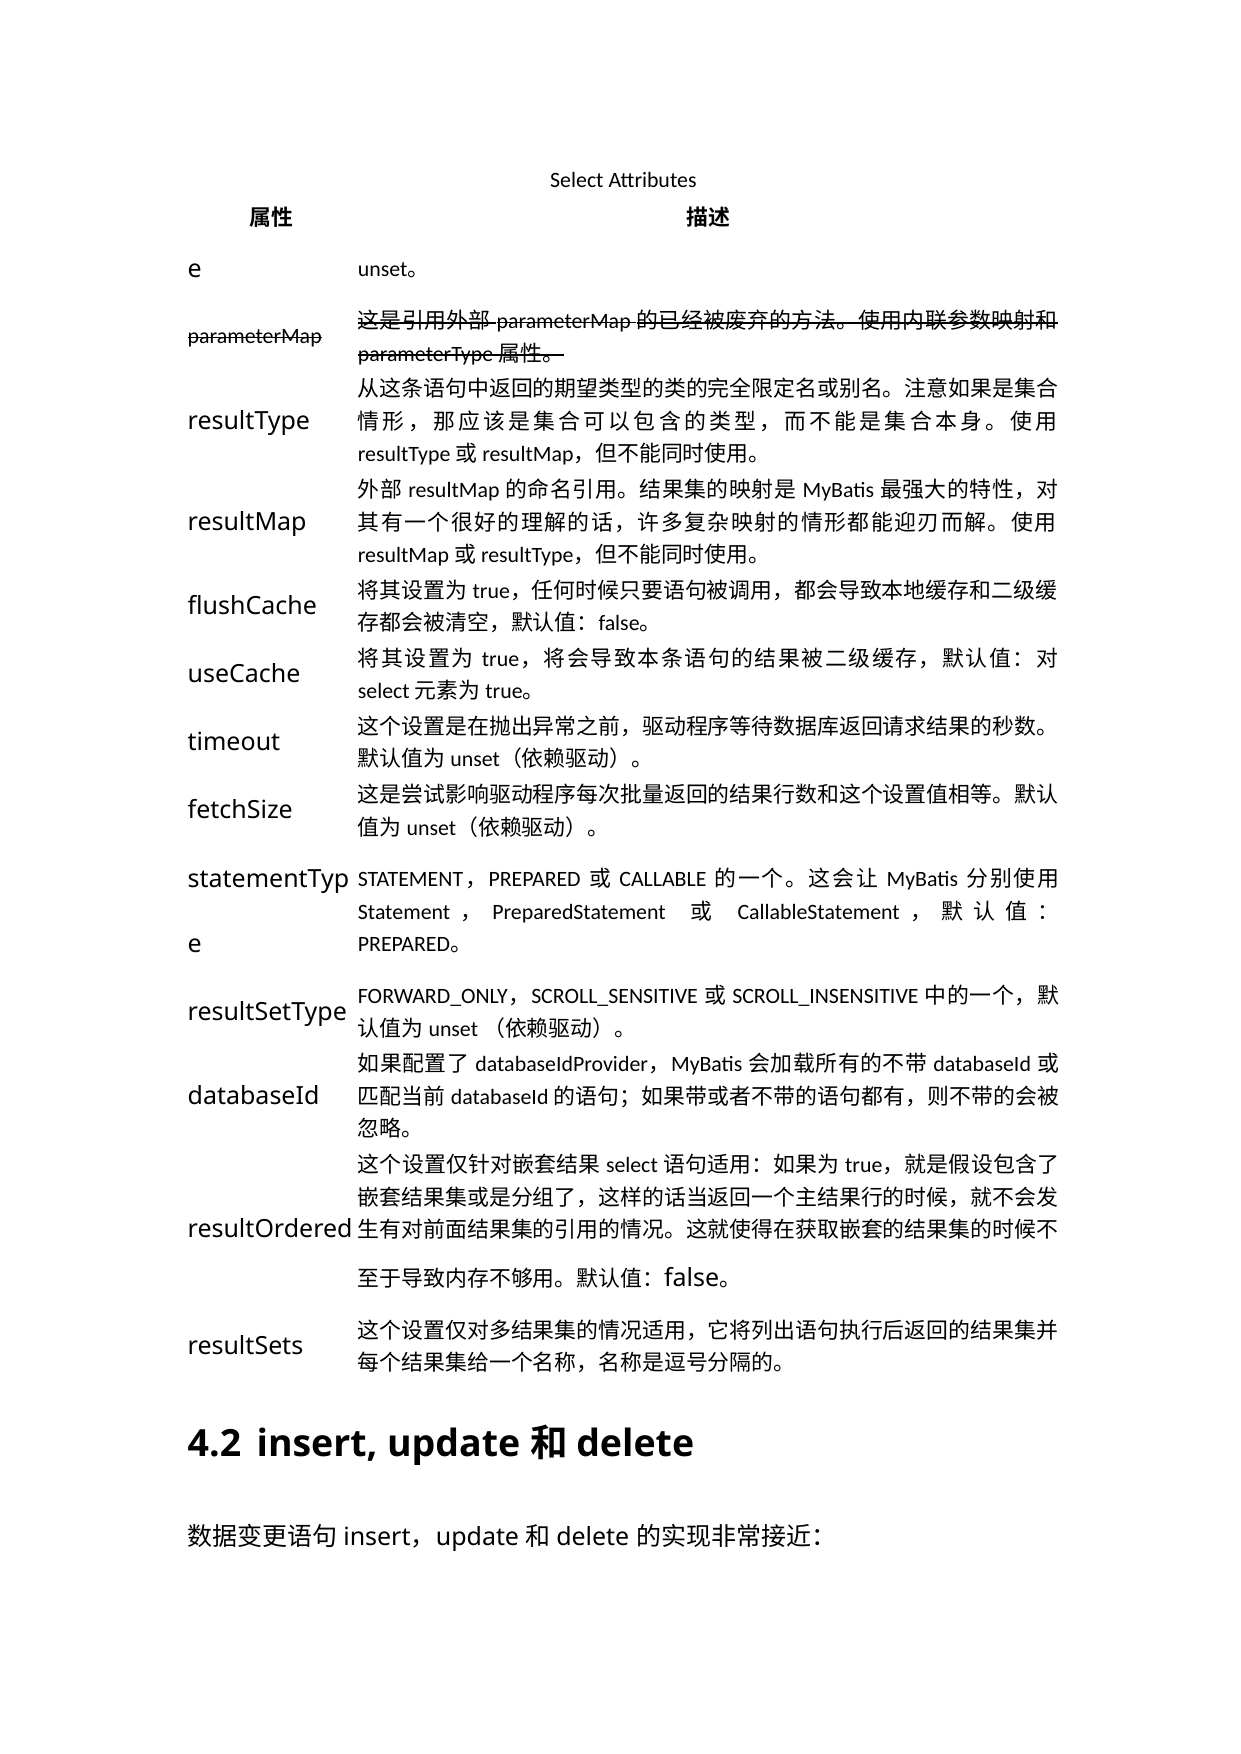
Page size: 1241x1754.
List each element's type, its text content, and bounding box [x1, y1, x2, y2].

table_cell parameterMap [186, 301, 356, 369]
table_cell 这是尝试影响驱动程序每次批量返回的结果行数和这个设置值相等。默认值为 unset（依赖驱动）。 [356, 775, 1061, 843]
table_cell 从这条语句中返回的期望类型的类的完全限定名或别名。注意如果是集合情形，那应该是集合可以包含的类型，而不能是集合本身。使用 resultType 或 resultMap，但不能同时使用。 [356, 370, 1061, 470]
table_cell 如果配置了 databaseIdProvider，MyBatis 会加载所有的不带 databaseId 或匹配当前 databaseId 的语句；如果带或者不带的语句都有，则不带的会被忽略。 [356, 1045, 1061, 1145]
table_cell timeout [186, 707, 356, 775]
table_cell 外部 resultMap 的命名引用。结果集的映射是 MyBatis 最强大的特性，对其有一个很好的理解的话，许多复杂映射的情形都能迎刃而解。使用 resultMap 或 resultType，但不能同时使用。 [356, 470, 1061, 571]
table_cell 属性 [186, 198, 356, 233]
table_cell statementType [186, 843, 356, 976]
table_cell resultType [186, 370, 356, 470]
table_cell databaseId [186, 1045, 356, 1145]
table_cell flushCache [186, 571, 356, 639]
table_cell 这是引用外部 parameterMap 的已经被废弃的方法。使用内联参数映射和 parameterType 属性。 [356, 301, 1061, 369]
table_cell resultSets [186, 1311, 356, 1379]
table_cell 将其设置为 true，将会导致本条语句的结果被二级缓存，默认值：对 select 元素为 true。 [356, 639, 1061, 707]
text 数据变更语句 insert，update 和 delete 的实现非常接近： [187, 1502, 1053, 1567]
table_cell 将其设置为 true，任何时候只要语句被调用，都会导致本地缓存和二级缓存都会被清空，默认值：false。 [356, 571, 1061, 639]
table_cell 这个设置是在抛出异常之前，驱动程序等待数据库返回请求结果的秒数。默认值为 unset（依赖驱动）。 [356, 707, 1061, 775]
table_cell resultSetType [186, 976, 356, 1044]
table_cell 描述 [356, 198, 1061, 233]
table_cell resultMap [186, 470, 356, 571]
table_cell FORWARD_ONLY，SCROLL_SENSITIVE 或 SCROLL_INSENSITIVE 中的一个，默认值为 unset （依赖驱动）。 [356, 976, 1061, 1044]
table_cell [356, 233, 1061, 301]
table_cell fetchSize [186, 775, 356, 843]
subtitle insert, update 和 delete [187, 1408, 1053, 1473]
table_cell parameterType [186, 233, 356, 301]
table_cell STATEMENT，PREPARED 或 CALLABLE 的一个。这会让 MyBatis 分别使用 Statement，PreparedStatement 或 CallableStatement，默认值：PREPARED。 [356, 843, 1061, 976]
table_cell useCache [186, 639, 356, 707]
table_cell 这个设置仅对多结果集的情况适用，它将列出语句执行后返回的结果集并每个结果集给一个名称，名称是逗号分隔的。 [356, 1311, 1061, 1379]
table_cell resultOrdered [186, 1145, 356, 1311]
table_cell 这个设置仅针对嵌套结果 select 语句适用：如果为 true，就是假设包含了嵌套结果集或是分组了，这样的话当返回一个主结果行的时候，就不会发生有对前面结果集的引用的情况。这就使得在获取嵌套的结果集的时候不至于导致内存不够用。默认值：false。 [356, 1145, 1061, 1311]
table_header Select Attributes [186, 162, 1061, 198]
